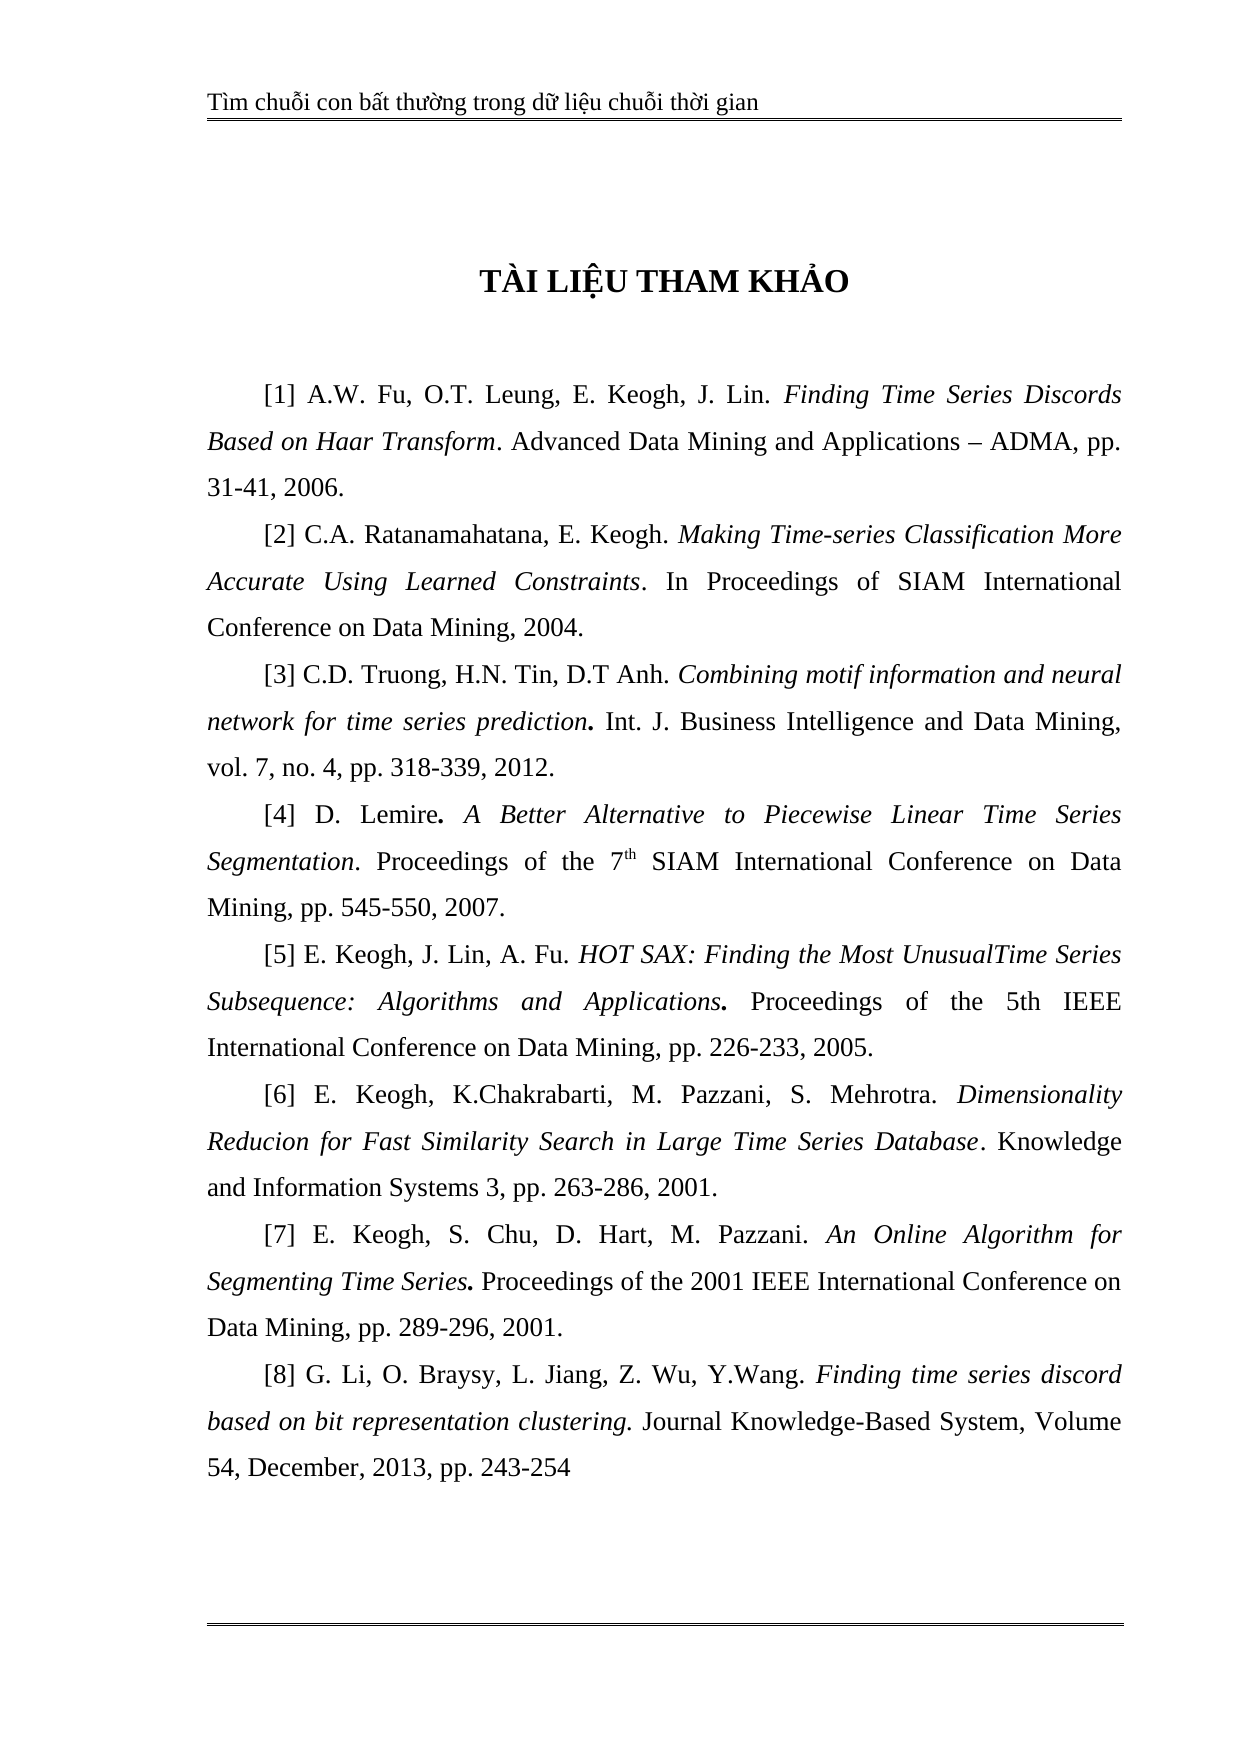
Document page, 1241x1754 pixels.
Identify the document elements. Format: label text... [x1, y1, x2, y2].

text [3] C.D. Truong, H.N. Tin, D.T Anh. Combining motif information and neural network for time series prediction. Int. J. Business Intelligence and Data Mining, vol. 7, no. 4, pp. 318-339, 2012. [207, 658, 1122, 782]
text [6] E. Keogh, K.Chakrabarti, M. Pazzani, S. Mehrotra. Dimensionality Reducion for Fast Similarity Search in Large Time Series Database. Knowledge and Information Systems 3, pp. 263-286, 2001. [207, 1078, 1122, 1202]
text [2] C.A. Ratanamahatana, E. Keogh. Making Time-series Classification More Accurate Using Learned Constraints. In Proceedings of SIAM International Conference on Data Mining, 2004. [207, 518, 1122, 642]
text [8] G. Li, O. Braysy, L. Jiang, Z. Wu, Y.Wang. Finding time series discord based on bit representation clustering. Journal Knowledge-Based System, Volume 54, December, 2013, pp. 243-254 [207, 1358, 1122, 1482]
text [1] A.W. Fu, O.T. Leung, E. Keogh, J. Lin. Finding Time Series Discords Based on Haar Transform. Advanced Data Mining and Applications – ADMA, pp. 31-41, 2006. [207, 378, 1122, 502]
text [7] E. Keogh, S. Chu, D. Hart, M. Pazzani. An Online Algorithm for Segmenting Time Series. Proceedings of the 2001 IEEE International Conference on Data Mining, pp. 289-296, 2001. [207, 1218, 1122, 1342]
text [4] D. Lemire. A Better Alternative to Piecewise Linear Time Series Segmentation. Proceedings of the 7th SIAM International Conference on Data Mining, pp. 545-550, 2007. [207, 798, 1122, 922]
subtitle TÀI LIỆU THAM KHẢO [207, 261, 1122, 300]
text [5] E. Keogh, J. Lin, A. Fu. HOT SAX: Finding the Most UnusualTime Series Subsequence: Algorithms and Applications. Proceedings of the 5th IEEE International Conference on Data Mining, pp. 226-233, 2005. [207, 938, 1122, 1062]
